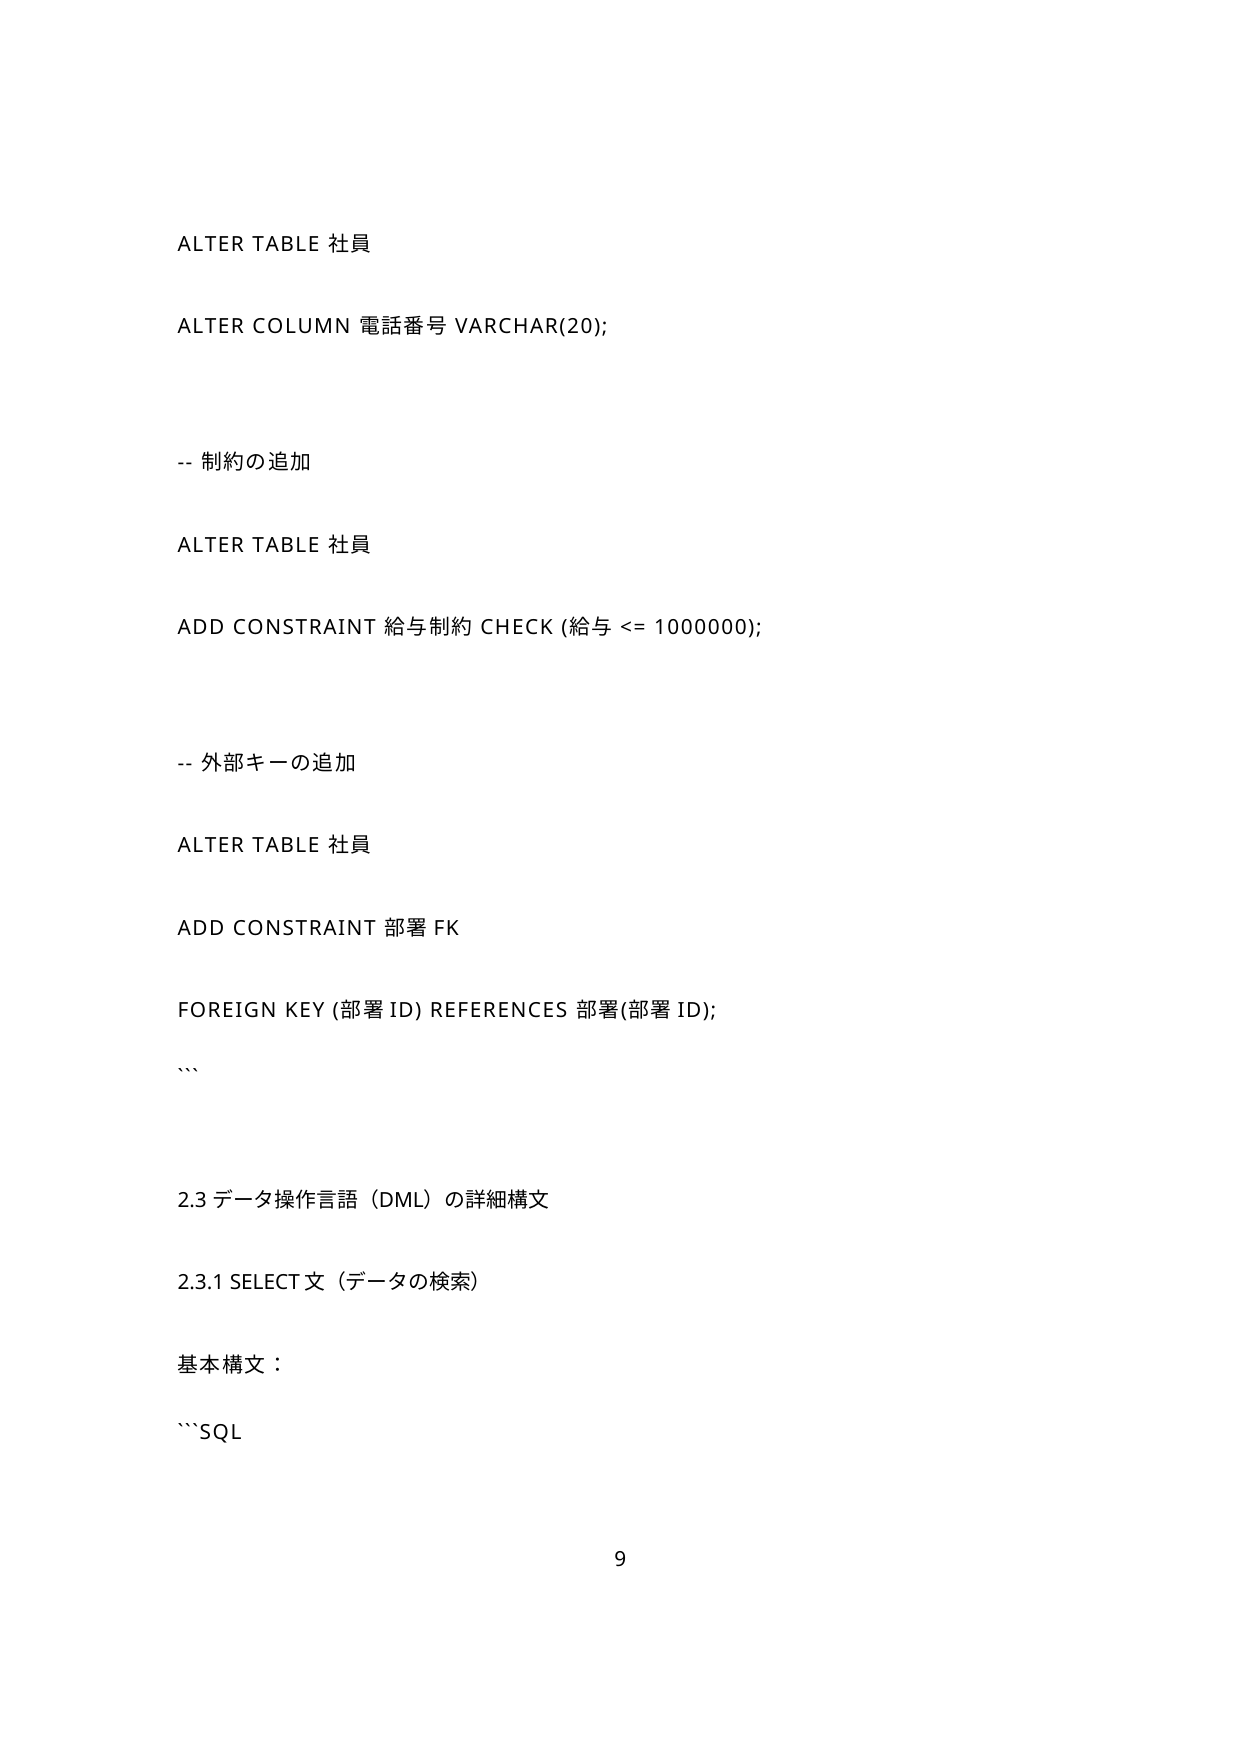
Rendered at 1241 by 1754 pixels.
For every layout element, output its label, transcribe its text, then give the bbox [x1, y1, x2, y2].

text ALTER TABLE 社員 [177, 815, 1063, 872]
text -- 制約の追加 [177, 432, 1063, 489]
text 2.3 データ操作言語（DML）の詳細構文 [177, 1169, 1063, 1227]
text ```sql [177, 1417, 1063, 1445]
text ADD CONSTRAINT 部署FK [177, 898, 1063, 955]
text ALTER COLUMN 電話番号 VARCHAR(20); [177, 296, 1063, 353]
text -- 外部キーの追加 [177, 733, 1063, 790]
text ALTER TABLE 社員 [177, 514, 1063, 572]
text ``` [177, 1062, 1063, 1091]
text FOREIGN KEY (部署ID) REFERENCES 部署(部署ID); [177, 980, 1063, 1037]
text 基本構文： [177, 1334, 1063, 1391]
text 2.3.1 SELECT文（データの検索） [177, 1252, 1063, 1309]
text ALTER TABLE 社員 [177, 214, 1063, 271]
text ADD CONSTRAINT 給与制約 CHECK (給与 <= 1000000); [177, 597, 1063, 654]
